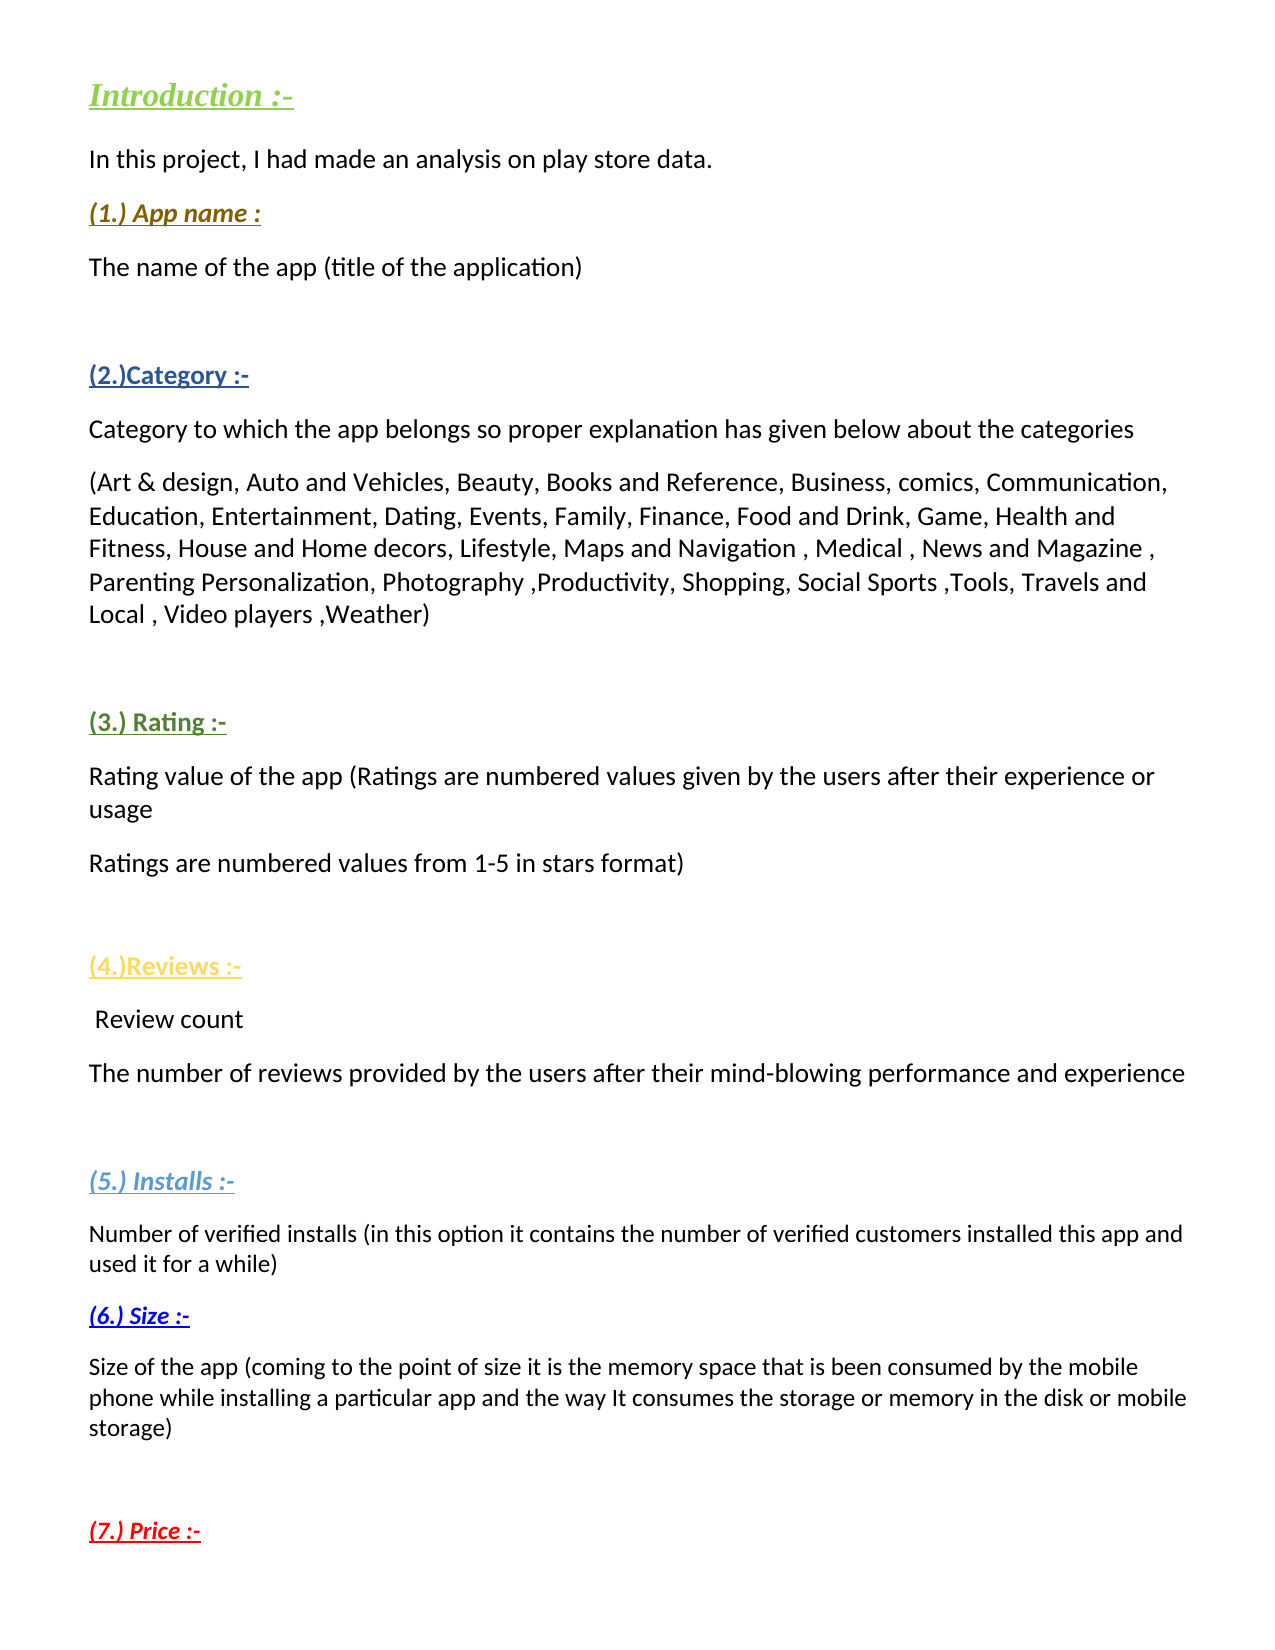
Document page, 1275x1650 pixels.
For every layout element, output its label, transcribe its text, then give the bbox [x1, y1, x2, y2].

text The number of reviews provided by the users after their mind-blowing performance and experience [89, 1057, 1200, 1089]
text In this project, I had made an analysis on play store data. [89, 142, 1200, 176]
text (5.) Installs :- [89, 1164, 1200, 1197]
text (6.) Size :- [89, 1300, 1200, 1331]
text Review count [89, 1003, 1200, 1036]
text Number of verified installs (in this option it contains the number of verified customers installed this app and used it for a while) [89, 1218, 1200, 1279]
text (7.) Price :- [89, 1515, 1200, 1546]
text The name of the app (title of the application) [89, 250, 1200, 283]
text (1.) App name : [89, 196, 1200, 229]
text (4.)Reviews :- [89, 949, 1200, 982]
text (2.)Category :- [89, 358, 1200, 391]
text Category to which the app belongs so proper explanation has given below about the categories [89, 412, 1200, 445]
text (3.) Rating :- [89, 705, 1200, 738]
subtitle Introduction :- [89, 75, 1200, 113]
text (Art & design, Auto and Vehicles, Beauty, Books and Reference, Business, comics, Communication, Education, Entertainment, Dating, Events, Family, Finance, Food and Drink, Game, Health and Fitness, House and Home decors, Lifestyle, Maps and Navigation , Medical , News and Magazine , Parenting Personalization, Photography ,Productivity, Shopping, Social Sports ,Tools, Travels and Local , Video players ,Weather) [89, 466, 1200, 631]
text Ratings are numbered values from 1-5 in stars format) [89, 846, 1200, 879]
text Size of the app (coming to the point of size it is the memory space that is been consumed by the mobile phone while installing a particular app and the way It consumes the storage or memory in the disk or mobile storage) [89, 1351, 1200, 1443]
text Rating value of the app (Ratings are numbered values given by the users after their experience or usage [89, 759, 1200, 825]
